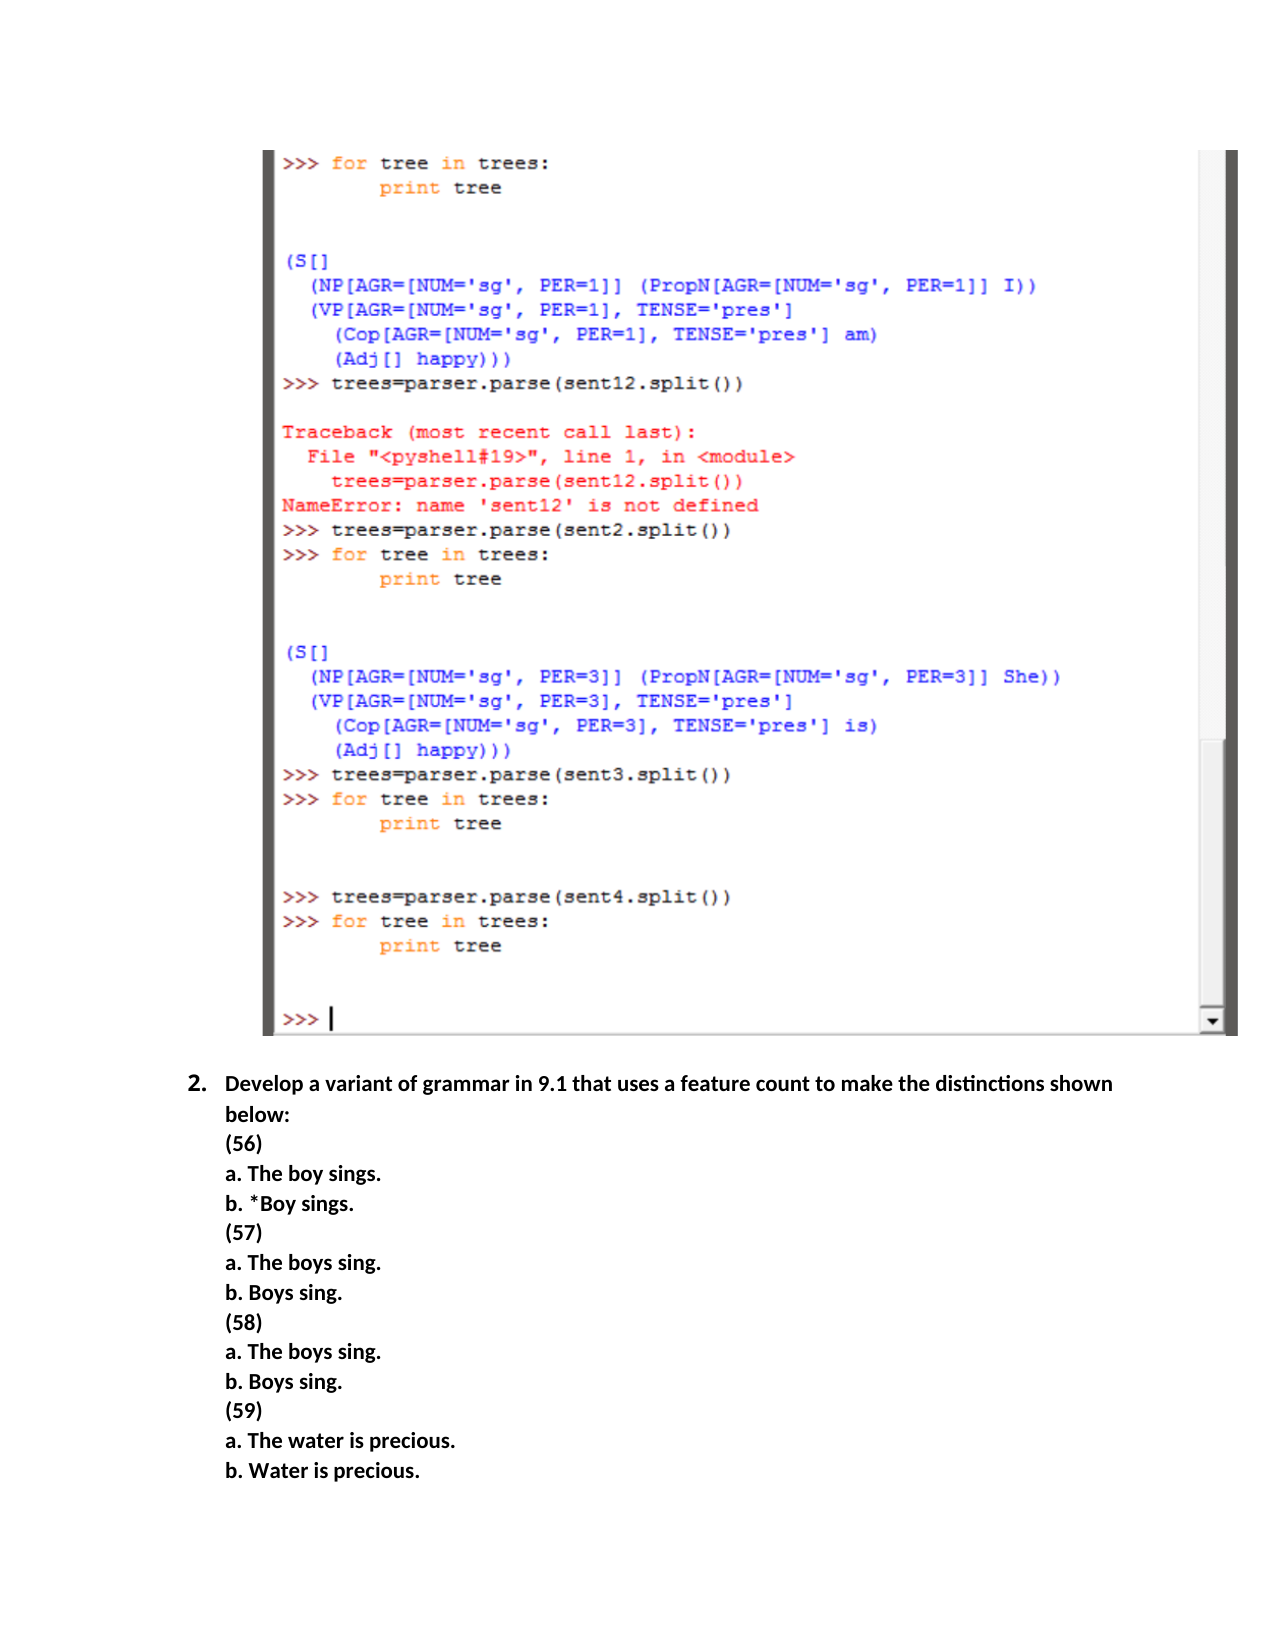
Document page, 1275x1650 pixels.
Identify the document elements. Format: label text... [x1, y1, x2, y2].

list b. Boys sing. [225, 1367, 1125, 1395]
list b. *Boy sings. [225, 1189, 1125, 1217]
list (56) [225, 1129, 1125, 1157]
list a. The boys sing. [225, 1337, 1125, 1365]
list (59) [225, 1397, 1125, 1425]
list a. The water is precious. [225, 1426, 1125, 1454]
list (58) [225, 1308, 1125, 1336]
list b. Boys sing. [225, 1278, 1125, 1306]
picture [262, 150, 1238, 1036]
list Develop a variant of grammar in 9.1 that uses a feature count to make the distinctions shown below: [187, 1067, 1125, 1128]
list a. The boys sing. [225, 1248, 1125, 1276]
list b. Water is precious. [225, 1456, 1125, 1484]
list (57) [225, 1218, 1125, 1247]
list a. The boy sings. [225, 1159, 1125, 1187]
